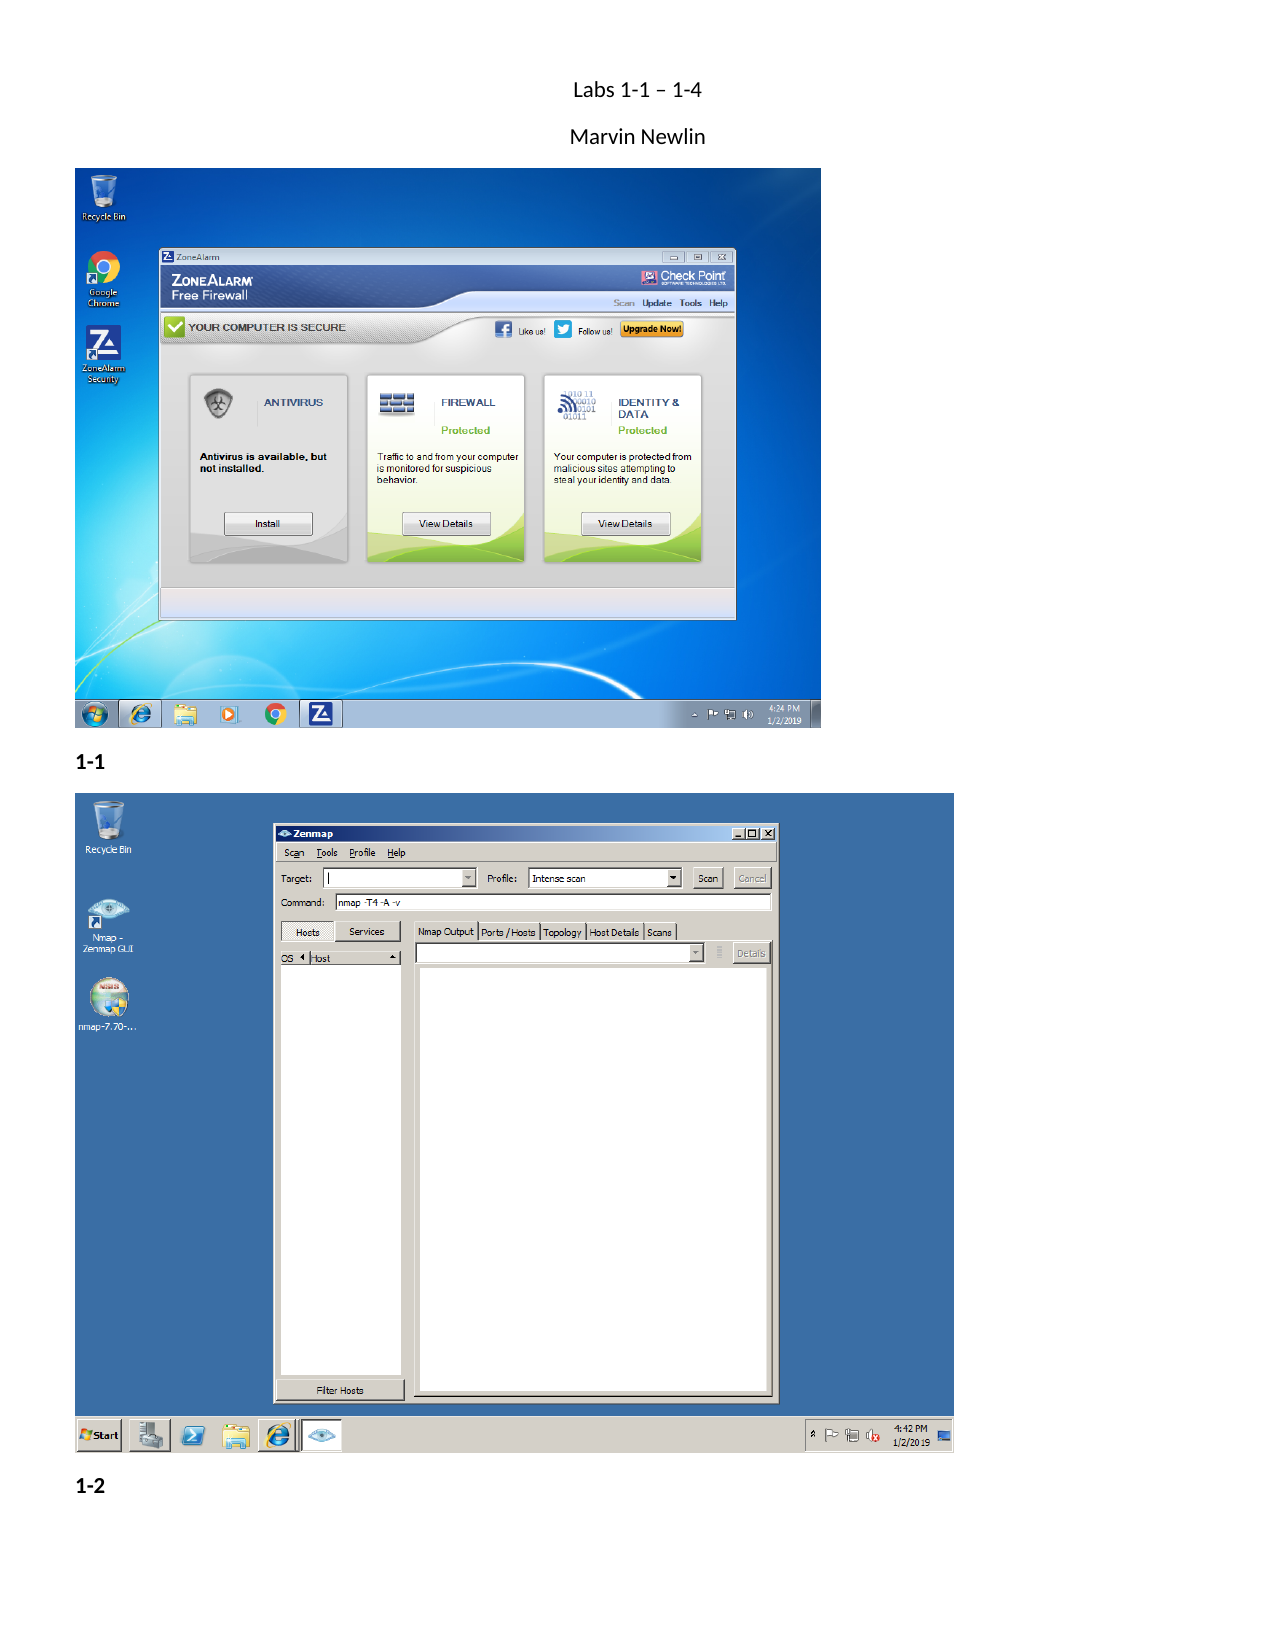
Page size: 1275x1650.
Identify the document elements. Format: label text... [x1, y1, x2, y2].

text Labs 1-1 – 1-4 [75, 75, 1200, 103]
text 1-2 [75, 1472, 1200, 1499]
text 1-1 [75, 747, 1200, 775]
text Marvin Newlin [75, 122, 1200, 150]
picture [75, 793, 954, 1453]
picture [75, 168, 914, 728]
